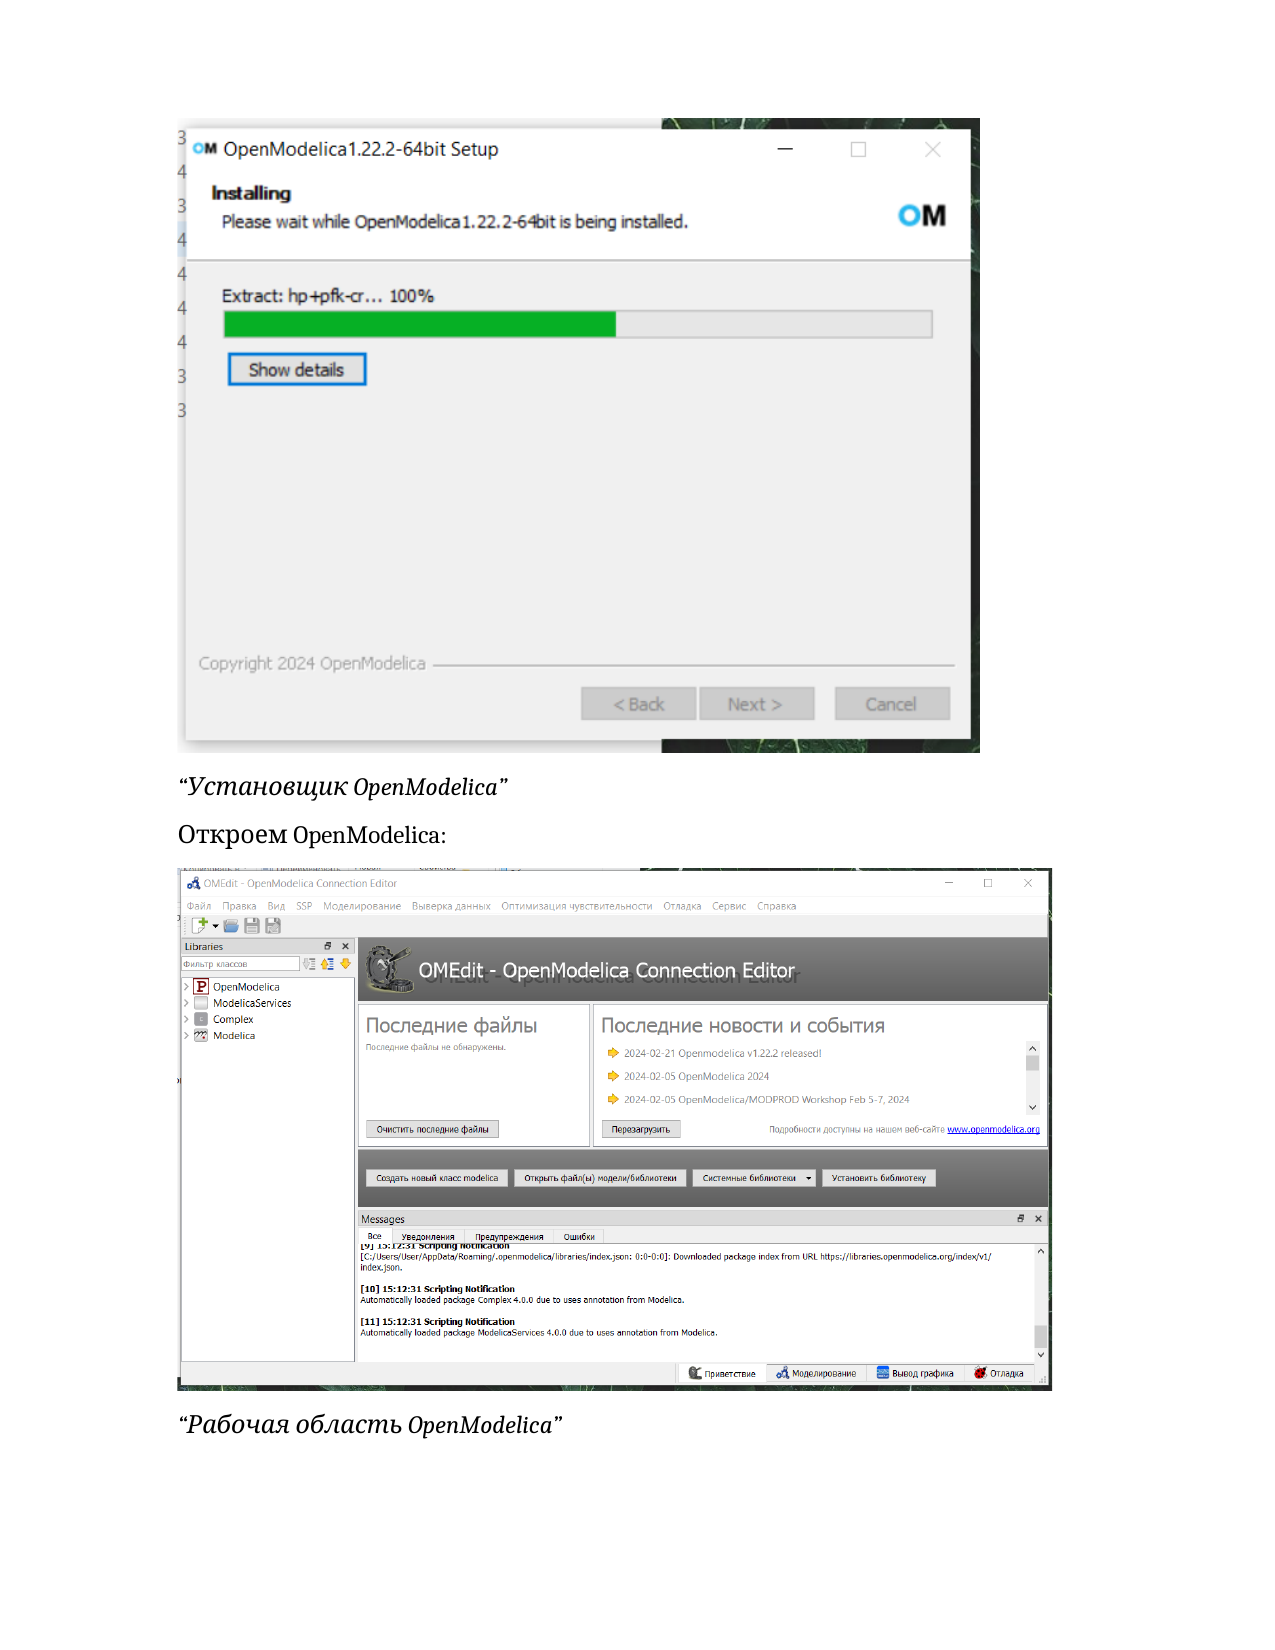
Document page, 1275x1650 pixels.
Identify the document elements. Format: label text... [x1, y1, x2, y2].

text “Рабочая область OpenModelica” [177, 1411, 1186, 1440]
picture [177, 118, 980, 753]
text “Установщик OpenModelica” [177, 773, 1186, 802]
text Откроем OpenModelica: [177, 821, 1186, 849]
picture [177, 868, 1053, 1391]
